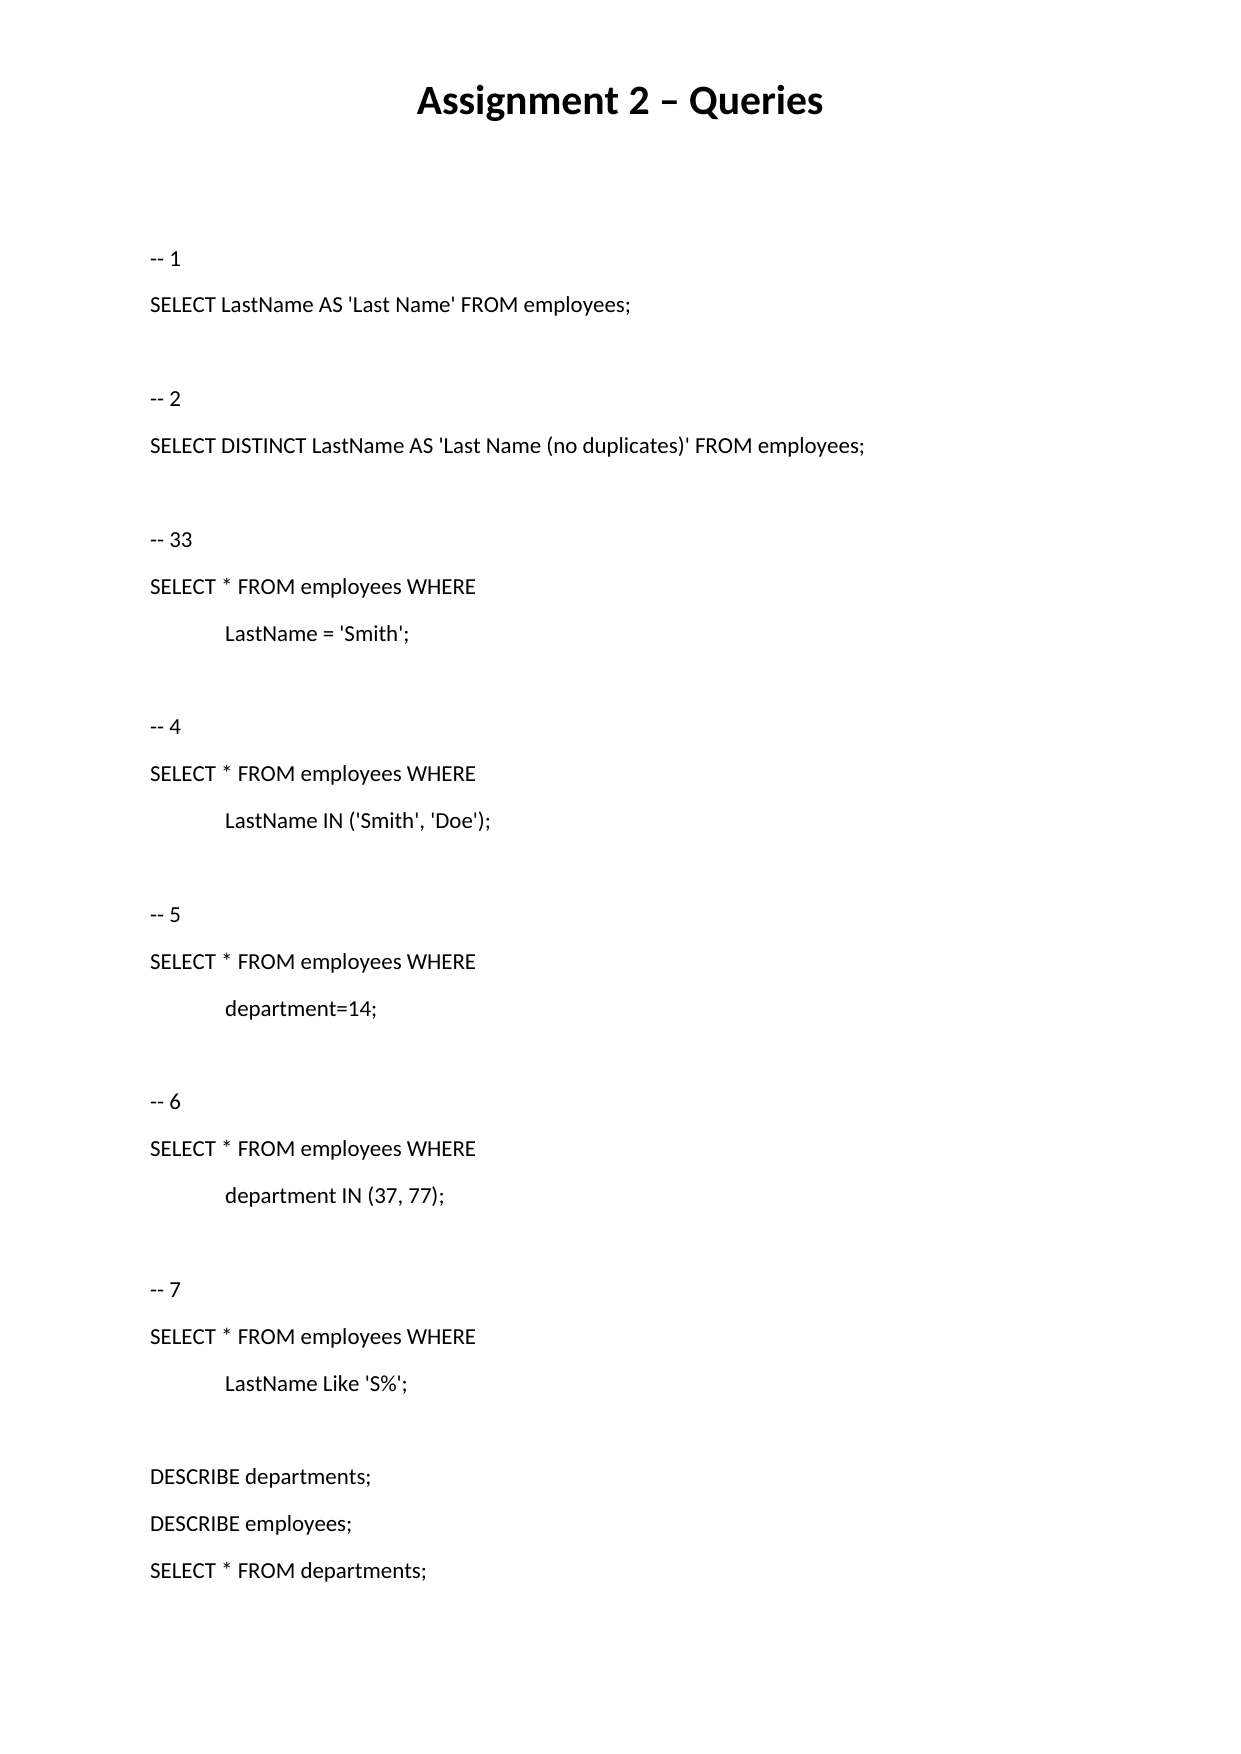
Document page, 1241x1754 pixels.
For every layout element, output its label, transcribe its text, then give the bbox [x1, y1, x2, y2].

text LastName IN ('Smith', 'Doe'); [150, 806, 1090, 834]
text department=14; [150, 994, 1090, 1022]
text SELECT DISTINCT LastName AS 'Last Name (no duplicates)' FROM employees; [150, 431, 1090, 459]
text -- 6 [150, 1087, 1090, 1116]
text -- 33 [150, 525, 1090, 553]
text LastName Like 'S%'; [150, 1369, 1090, 1397]
text SELECT * FROM employees WHERE [150, 1322, 1090, 1350]
text -- 5 [150, 900, 1090, 928]
text SELECT * FROM employees WHERE [150, 947, 1090, 975]
text -- 2 [150, 384, 1090, 412]
text SELECT * FROM employees WHERE [150, 572, 1090, 600]
text -- 1 [150, 244, 1090, 272]
text -- 7 [150, 1275, 1090, 1303]
text DESCRIBE employees; [150, 1509, 1090, 1537]
text LastName = 'Smith'; [150, 619, 1090, 647]
text -- 4 [150, 712, 1090, 741]
text department IN (37, 77); [150, 1181, 1090, 1209]
text DESCRIBE departments; [150, 1462, 1090, 1491]
text SELECT * FROM departments; [150, 1556, 1090, 1584]
text SELECT LastName AS 'Last Name' FROM employees; [150, 291, 1090, 319]
text SELECT * FROM employees WHERE [150, 1134, 1090, 1162]
text SELECT * FROM employees WHERE [150, 759, 1090, 787]
